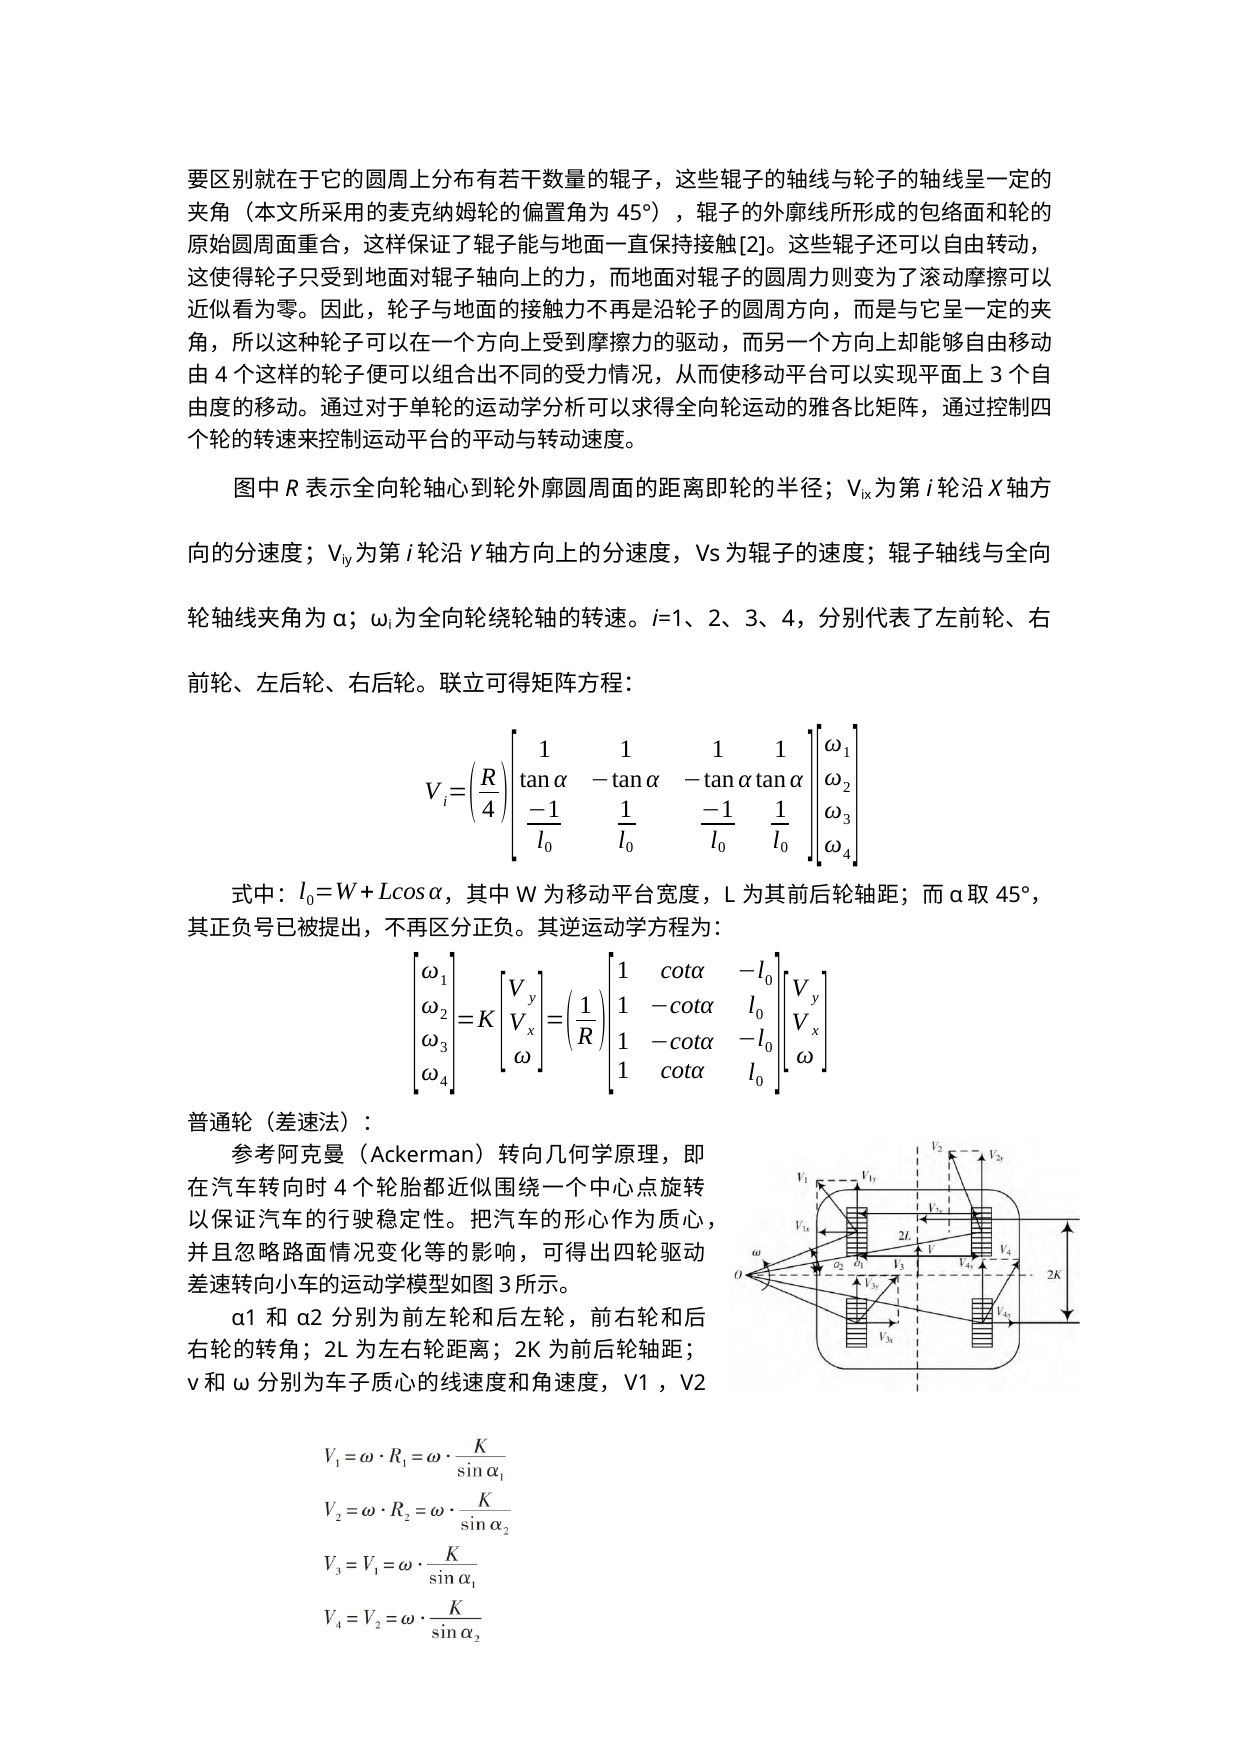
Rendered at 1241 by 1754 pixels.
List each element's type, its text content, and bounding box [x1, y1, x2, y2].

text 参考阿克曼（Ackerman）转向几何学原理，即在汽车转向时4个轮胎都近似围绕一个中心点旋转以保证汽车的行驶稳定性。把汽车的形心作为质心，并且忽略路面情况变化等的影响，可得出四轮驱动差速转向小车的运动学模型如图 3所示。 [187, 1137, 1053, 1299]
text α1 和 α2 分别为前左轮和后左轮，前右轮和后右轮的转角；2L 为左右轮距离；2K 为前后轮轴距；v和 ω 分别为车子质心的线速度和角速度，V1 ，V2 ，V3 ，V4分别为各个轮中心的实际运动方向。由此可以求出各速度和转角的关系。 [187, 1299, 1053, 1397]
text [187, 162, 1053, 454]
picture [306, 1427, 526, 1644]
picture [725, 1138, 1088, 1392]
text 普通轮（差速法）： [187, 1104, 1053, 1137]
text 图中R 表示全向轮轴心到轮外廓圆周面的距离即轮的半径；Vix为第i轮沿X轴方向的分速度；Viy为第i轮沿Y轴方向上的分速度，Vs为辊子的速度；辊子轴线与全向轮轴线夹角为α；ωi为全向轮绕轮轴的转速。i=1、2、3、4，分别代表了左前轮、右前轮、左后轮、右后轮。联立可得矩阵方程： [187, 454, 1053, 714]
text 式中：，其中 W 为移动平台宽度，L 为其前后轮轴距；而α取 45°，其正负号已被提出，不再区分正负。其逆运动学方程为： [187, 877, 1053, 942]
